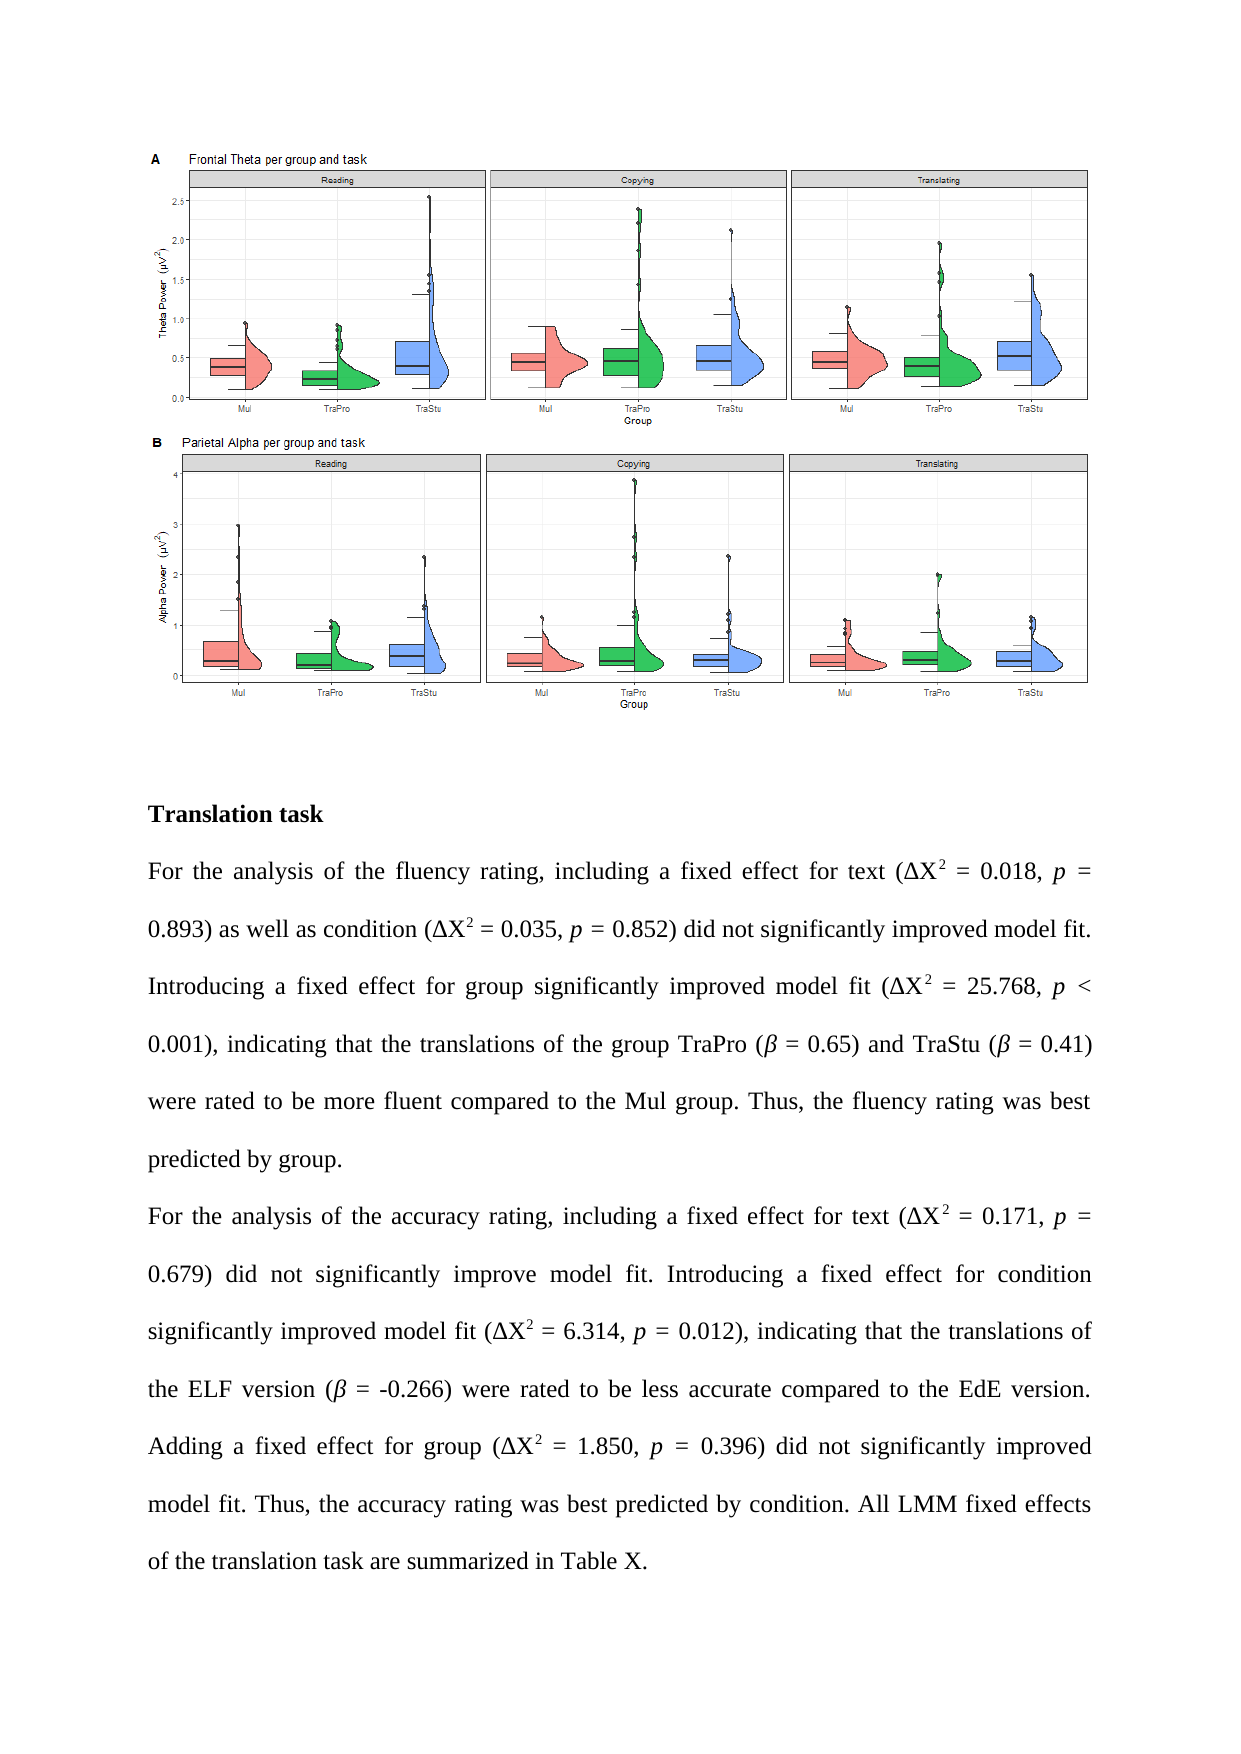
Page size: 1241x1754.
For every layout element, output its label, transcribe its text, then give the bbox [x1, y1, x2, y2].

picture [147, 147, 1092, 714]
text Translation task [148, 799, 1093, 827]
text For the analysis of the fluency rating, including a fixed effect for text (∆Χ2 = 0.018, p = 0.893) as well as condition (∆Χ2 = 0.035, p = 0.852) did not significantly improved model fit. Introducing a fixed effect for group significantly improved model fit (∆Χ2 = 25.768, p < 0.001), indicating that the translations of the group TraPro (β = 0.65) and TraStu (β = 0.41) were rated to be more fluent compared to the Mul group. Thus, the fluency rating was best predicted by group. [148, 856, 1093, 1172]
text For the analysis of the accuracy rating, including a fixed effect for text (∆Χ2 = 0.171, p = 0.679) did not significantly improve model fit. Introducing a fixed effect for condition significantly improved model fit (∆Χ2 = 6.314, p = 0.012), indicating that the translations of the ELF version (β = -0.266) were rated to be less accurate compared to the EdE version. Adding a fixed effect for group (∆Χ2 = 1.850, p = 0.396) did not significantly improved model fit. Thus, the accuracy rating was best predicted by condition. All LMM fixed effects of the translation task are summarized in Table X. [148, 1201, 1093, 1575]
